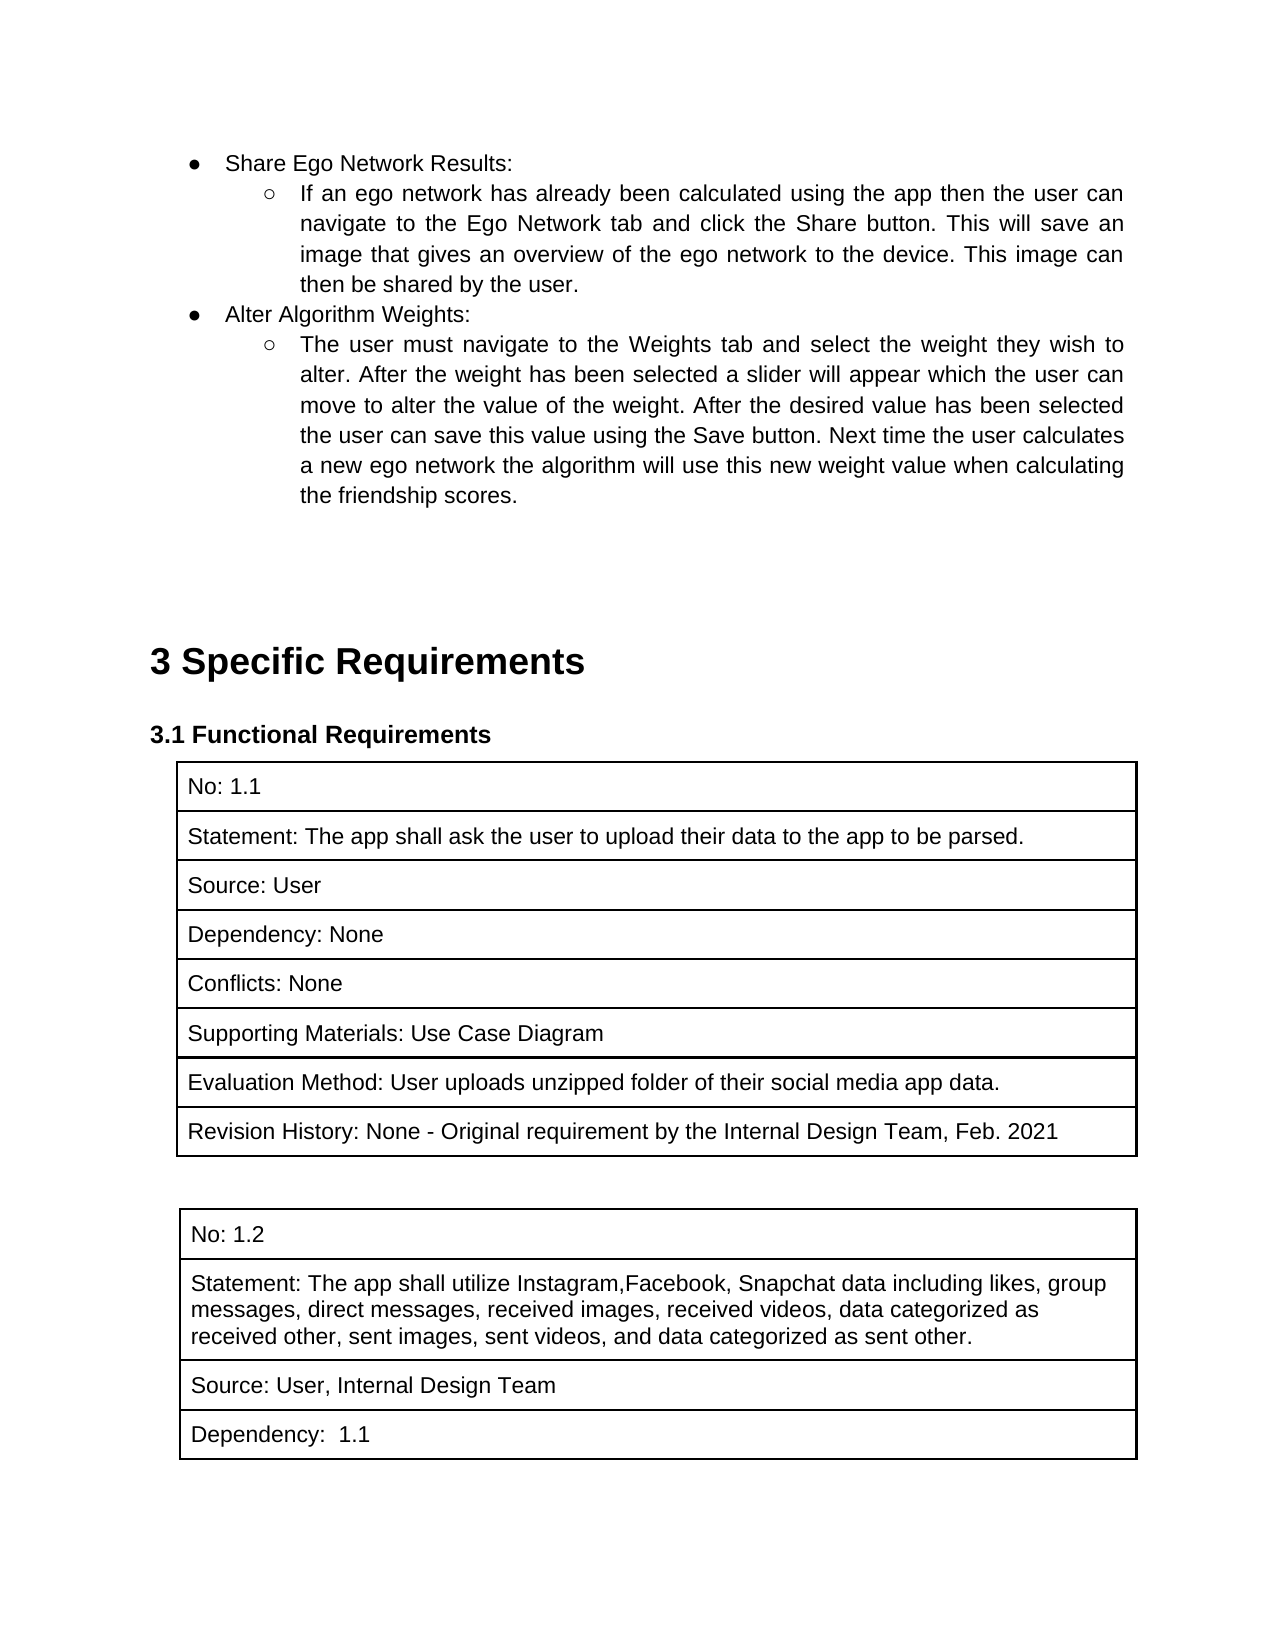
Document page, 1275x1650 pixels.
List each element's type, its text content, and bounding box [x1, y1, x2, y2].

list Share Ego Network Results: [187, 150, 1125, 176]
list The user must navigate to the Weights tab and select the weight they wish to alter. After the weight has been selected a slider will appear which the user can move to alter the value of the weight. After the desired value has been selected the user can save this value using the Save button. Next time the user calculates a new ego network the algorithm will use this new weight value when calculating the friendship scores. [262, 331, 1125, 509]
list If an ego network has already been calculated using the app then the user can navigate to the Ego Network tab and click the Share button. This will save an image that gives an overview of the ego network to the device. This image can then be shared by the user. [262, 180, 1125, 297]
table_header No: 1.1 [178, 763, 1135, 810]
table_cell Revision History: None - Original requirement by the Internal Design Team, Feb. 2021 [178, 1108, 1135, 1155]
table_cell Conflicts: None [178, 960, 1135, 1007]
table_cell Source: User, Internal Design Team [181, 1361, 1135, 1409]
table_cell Source: User [178, 861, 1135, 909]
table_cell Supporting Materials: Use Case Diagram [178, 1009, 1135, 1056]
subtitle 3.1 Functional Requirements [150, 719, 1125, 748]
subtitle 3 Specific Requirements [150, 639, 1125, 682]
table_cell Statement: The app shall utilize Instagram,Facebook, Snapchat data including likes, group messages, direct messages, received images, received videos, data categorized as received other, sent images, sent videos, and data categorized as sent other. [181, 1260, 1135, 1359]
table_cell Dependency: None [178, 911, 1135, 958]
table_header No: 1.2 [181, 1210, 1135, 1257]
list Alter Algorithm Weights: [187, 301, 1125, 327]
table_cell Evaluation Method: User uploads unzipped folder of their social media app data. [178, 1059, 1135, 1106]
table_cell Dependency: 1.1 [181, 1411, 1135, 1458]
table_cell Statement: The app shall ask the user to upload their data to the app to be parsed. [178, 812, 1135, 859]
